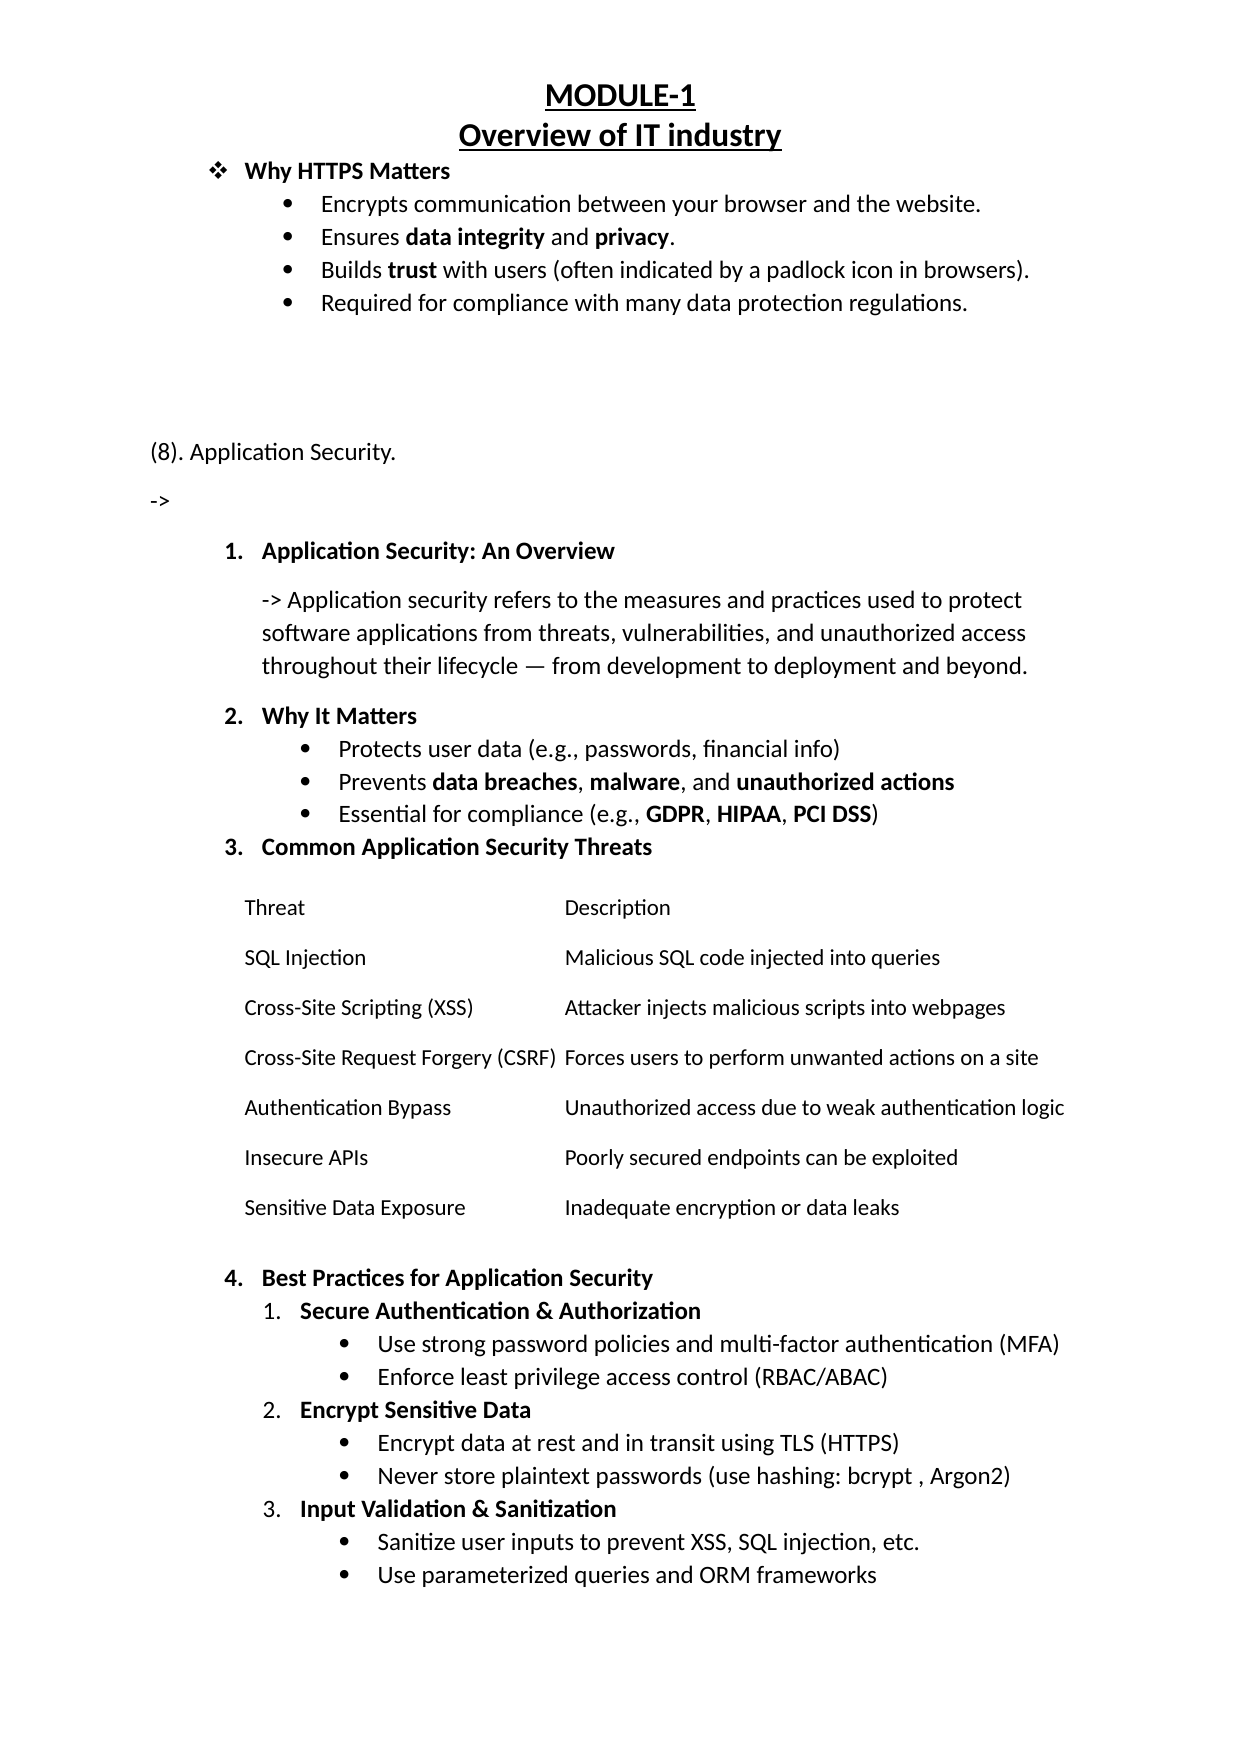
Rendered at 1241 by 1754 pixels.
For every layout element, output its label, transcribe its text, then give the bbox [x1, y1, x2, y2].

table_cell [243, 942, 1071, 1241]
list Why HTTPS Matters [207, 155, 1090, 186]
list Enforce least privilege access control (RBAC/ABAC) [340, 1361, 1090, 1392]
list Protects user data (e.g., passwords, financial info) [301, 733, 1090, 763]
list Encrypt Sensitive Data [262, 1394, 1090, 1425]
list Essential for compliance (e.g., GDPR, HIPAA, PCI DSS) [301, 798, 1090, 829]
list Best Practices for Application Security [224, 950, 1090, 1293]
list Never store plaintext passwords (use hashing: bcrypt , Argon2) [340, 1460, 1090, 1491]
list Common Application Security Threats [224, 831, 1090, 862]
list Secure Authentication & Authorization [262, 1296, 1090, 1326]
list Ensures data integrity and privacy. [283, 221, 1090, 252]
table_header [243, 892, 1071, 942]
text -> Application security refers to the measures and practices used to protect software applications from threats, vulnerabilities, and unauthorized access throughout their lifecycle — from development to deployment and beyond. [262, 584, 1090, 681]
list Encrypt data at rest and in transit using TLS (HTTPS) [340, 1427, 1090, 1458]
list Required for compliance with many data protection regulations. [283, 287, 1090, 317]
text -> [150, 485, 1090, 516]
list Use parameterized queries and ORM frameworks [340, 1559, 1090, 1589]
list Application Security: An Overview [224, 535, 1090, 565]
list Prevents data breaches, malware, and unauthorized actions [301, 766, 1090, 796]
list Encrypts communication between your browser and the website. [283, 188, 1090, 219]
list Use strong password policies and multi-factor authentication (MFA) [340, 1328, 1090, 1359]
list Input Validation & Sanitization [262, 1493, 1090, 1523]
text (8). Application Security. [150, 436, 1090, 466]
list Sanitize user inputs to prevent XSS, SQL injection, etc. [340, 1526, 1090, 1556]
list Builds trust with users (often indicated by a padlock icon in browsers). [283, 254, 1090, 284]
list Why It Matters [224, 700, 1090, 730]
